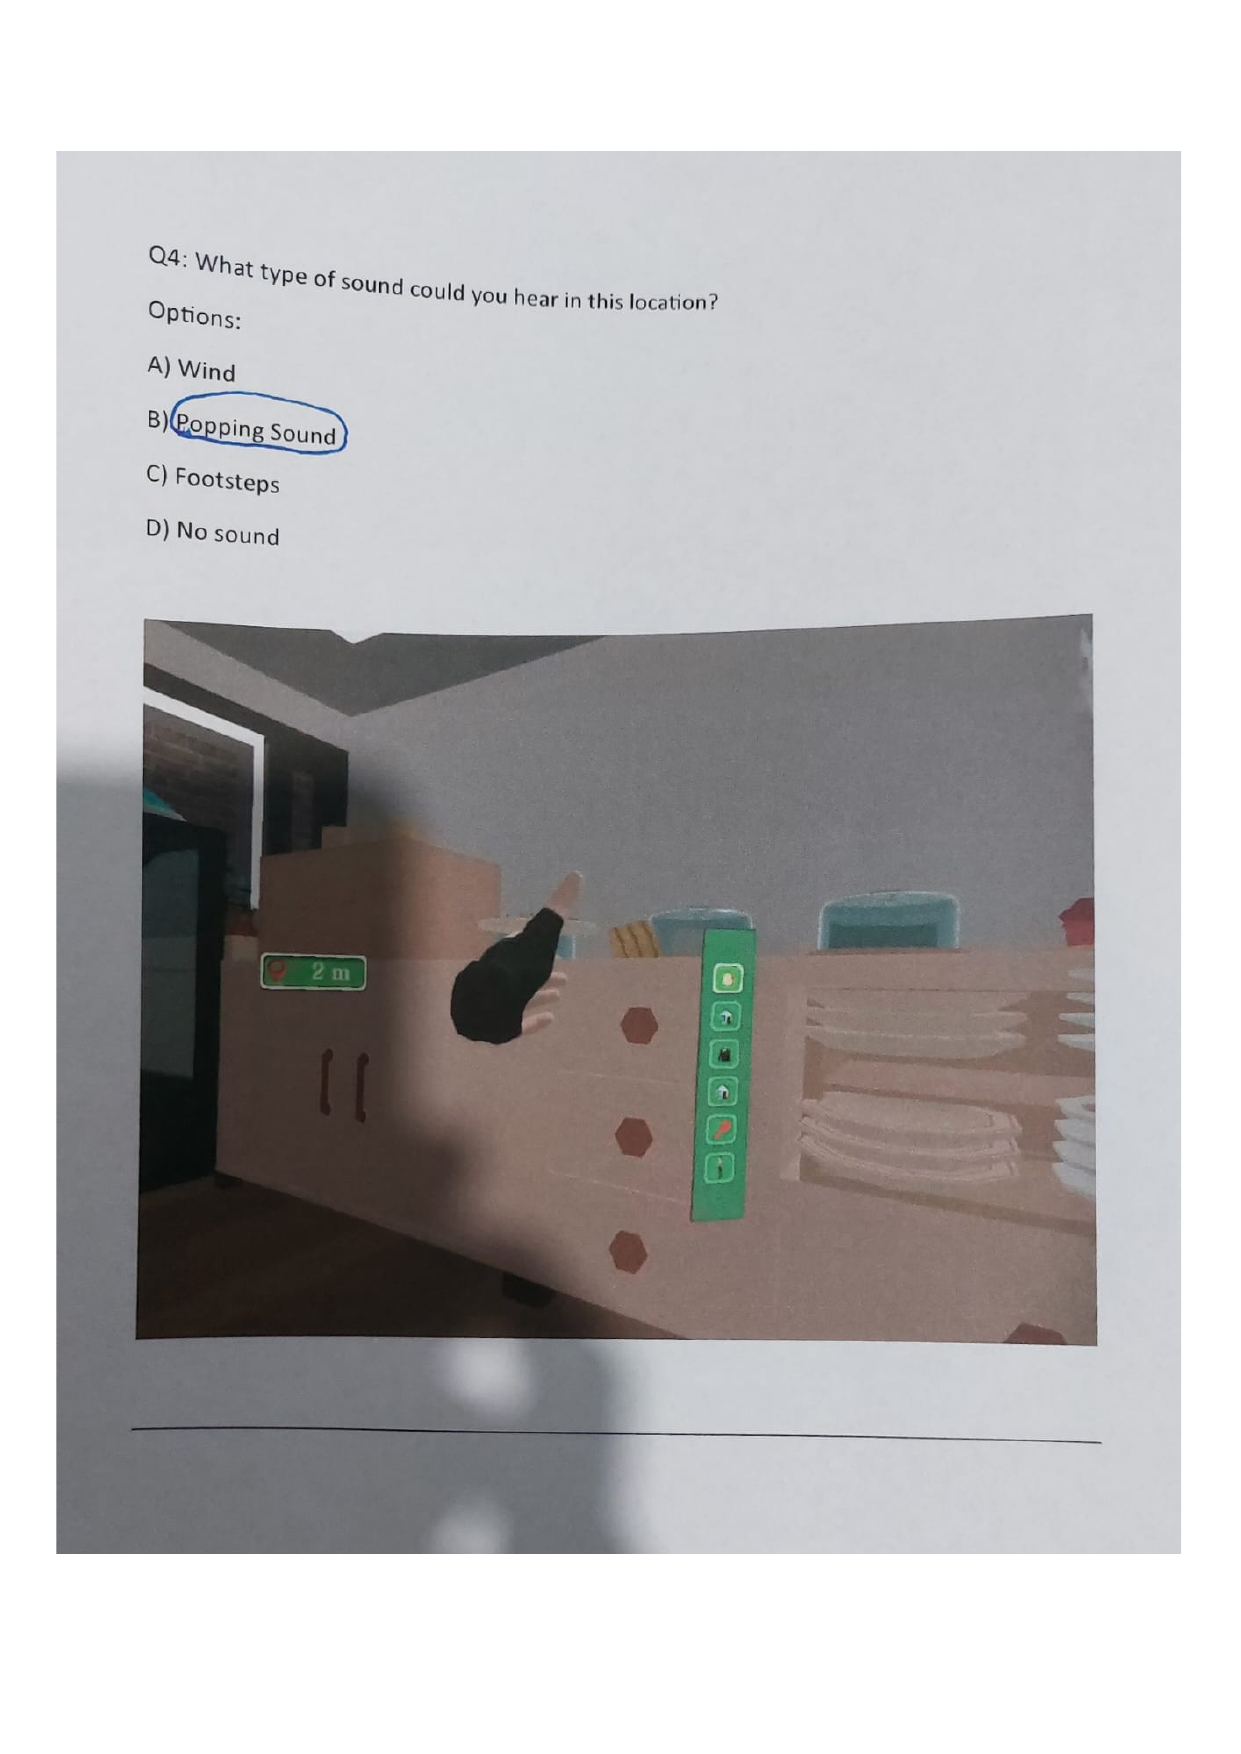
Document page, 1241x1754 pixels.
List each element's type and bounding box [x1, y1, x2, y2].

picture [56, 151, 1182, 1554]
